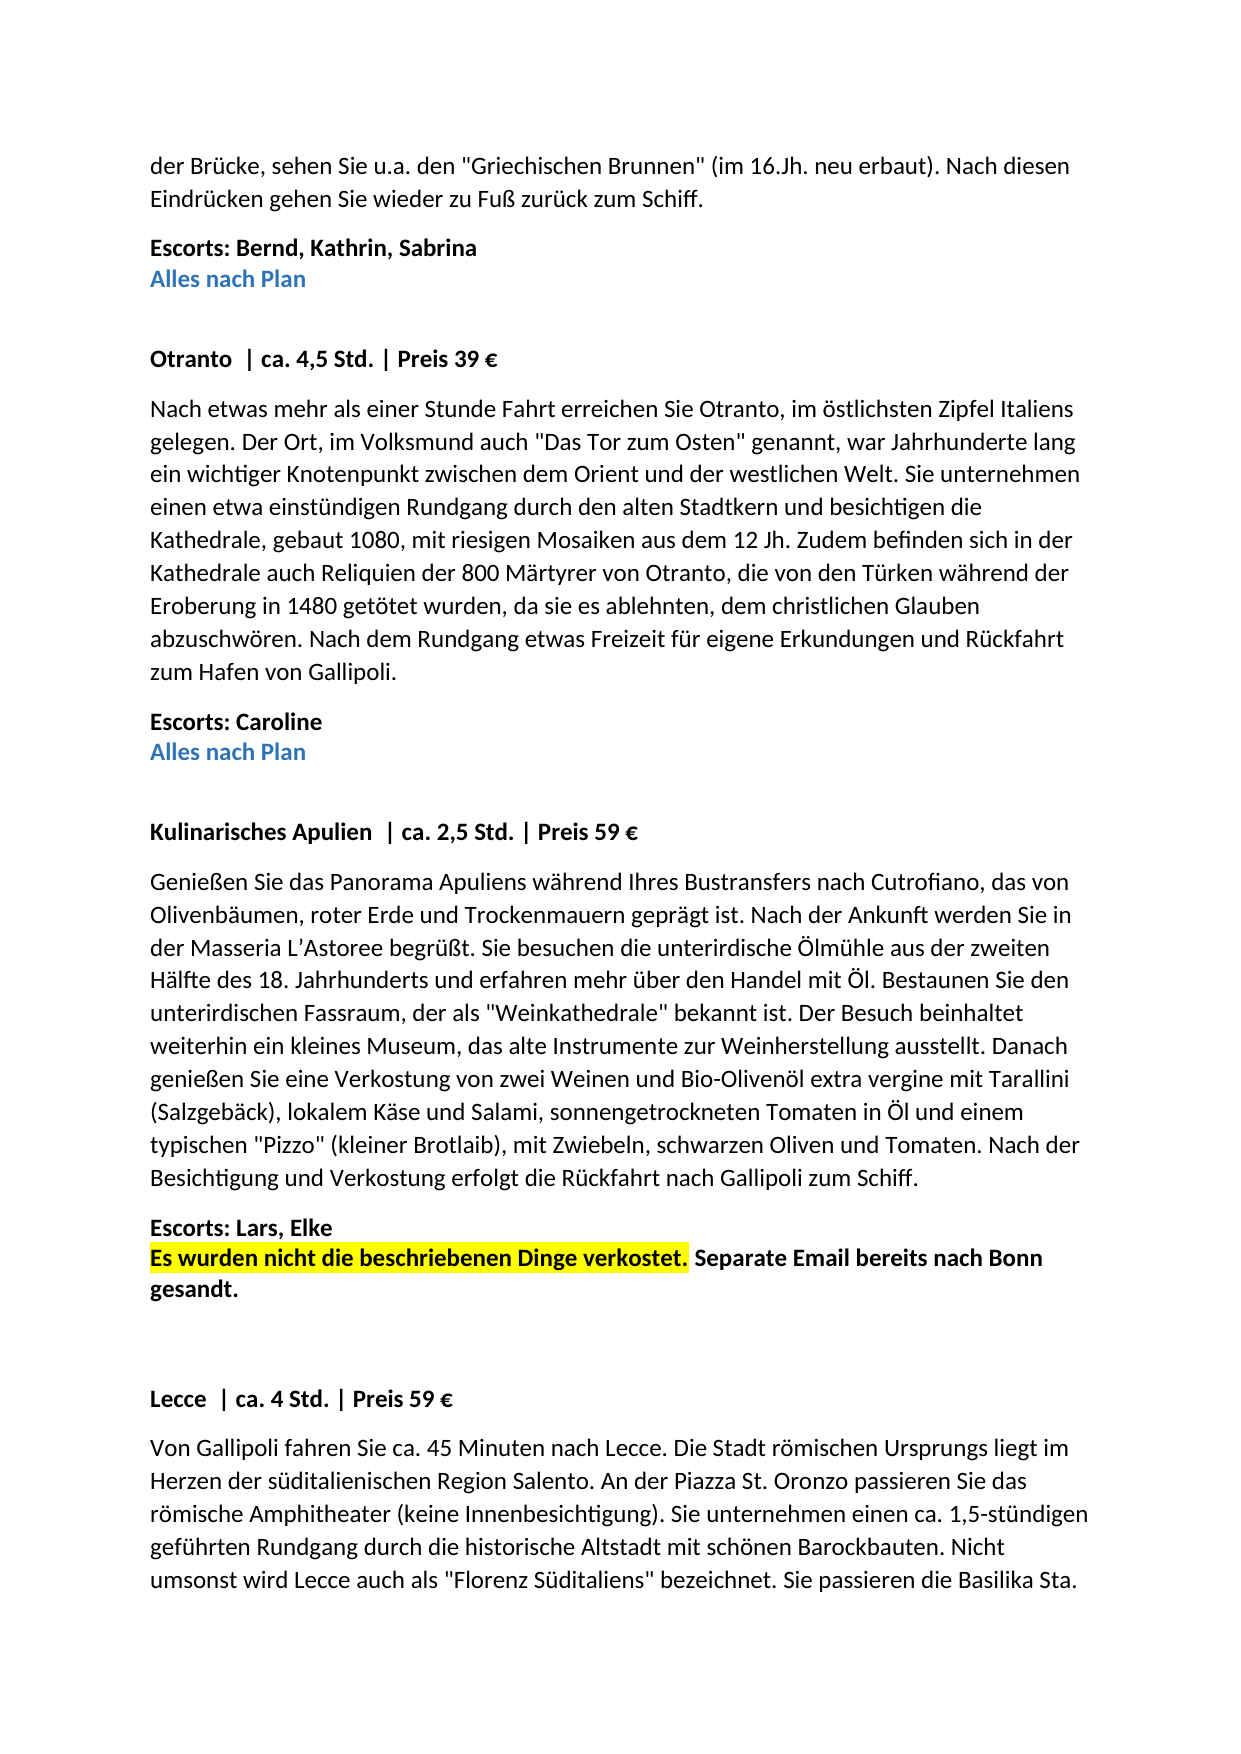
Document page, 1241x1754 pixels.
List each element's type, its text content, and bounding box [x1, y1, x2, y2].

text Lecce | ca. 4 Std. | Preis 59 € [150, 1383, 1090, 1413]
text Genießen Sie das Panorama Apuliens während Ihres Bustransfers nach Cutrofiano, das von Olivenbäumen, roter Erde und Trockenmauern geprägt ist. Nach der Ankunft werden Sie in der Masseria L’Astoree begrüßt. Sie besuchen die unterirdische Ölmühle aus der zweiten Hälfte des 18. Jahrhunderts und erfahren mehr über den Handel mit Öl. Bestaunen Sie den unterirdischen Fassraum, der als "Weinkathedrale" bekannt ist. Der Besuch beinhaltet weiterhin ein kleines Museum, das alte Instrumente zur Weinherstellung ausstellt. Danach genießen Sie eine Verkostung von zwei Weinen und Bio-Olivenöl extra vergine mit Tarallini (Salzgebäck), lokalem Käse und Salami, sonnengetrockneten Tomaten in Öl und einem typischen "Pizzo" (kleiner Brotlaib), mit Zwiebeln, schwarzen Oliven und Tomaten. Nach der Besichtigung und Verkostung erfolgt die Rückfahrt nach Gallipoli zum Schiff. [150, 866, 1090, 1193]
text Escorts: Bernd, Kathrin, Sabrina [150, 232, 1090, 263]
text Escorts: Caroline [150, 706, 1090, 736]
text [150, 150, 1090, 213]
text Nach etwas mehr als einer Stunde Fahrt erreichen Sie Otranto, im östlichsten Zipfel Italiens gelegen. Der Ort, im Volksmund auch "Das Tor zum Osten" genannt, war Jahrhunderte lang ein wichtiger Knotenpunkt zwischen dem Orient und der westlichen Welt. Sie unternehmen einen etwa einstündigen Rundgang durch den alten Stadtkern und besichtigen die Kathedrale, gebaut 1080, mit riesigen Mosaiken aus dem 12 Jh. Zudem befinden sich in der Kathedrale auch Reliquien der 800 Märtyrer von Otranto, die von den Türken während der Eroberung in 1480 getötet wurden, da sie es ablehnten, dem christlichen Glauben abzuschwören. Nach dem Rundgang etwas Freizeit für eigene Erkundungen und Rückfahrt zum Hafen von Gallipoli. [150, 393, 1090, 687]
text Kulinarisches Apulien | ca. 2,5 Std. | Preis 59 € [150, 816, 1090, 847]
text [150, 1432, 1090, 1594]
text Otranto | ca. 4,5 Std. | Preis 39 € [150, 343, 1090, 374]
text Alles nach Plan [150, 263, 1090, 293]
text Escorts: Lars, Elke [150, 1212, 1090, 1242]
text Es wurden nicht die beschriebenen Dinge verkostet. Separate Email bereits nach Bonn gesandt. [150, 1242, 1090, 1303]
text Alles nach Plan [150, 736, 1090, 767]
